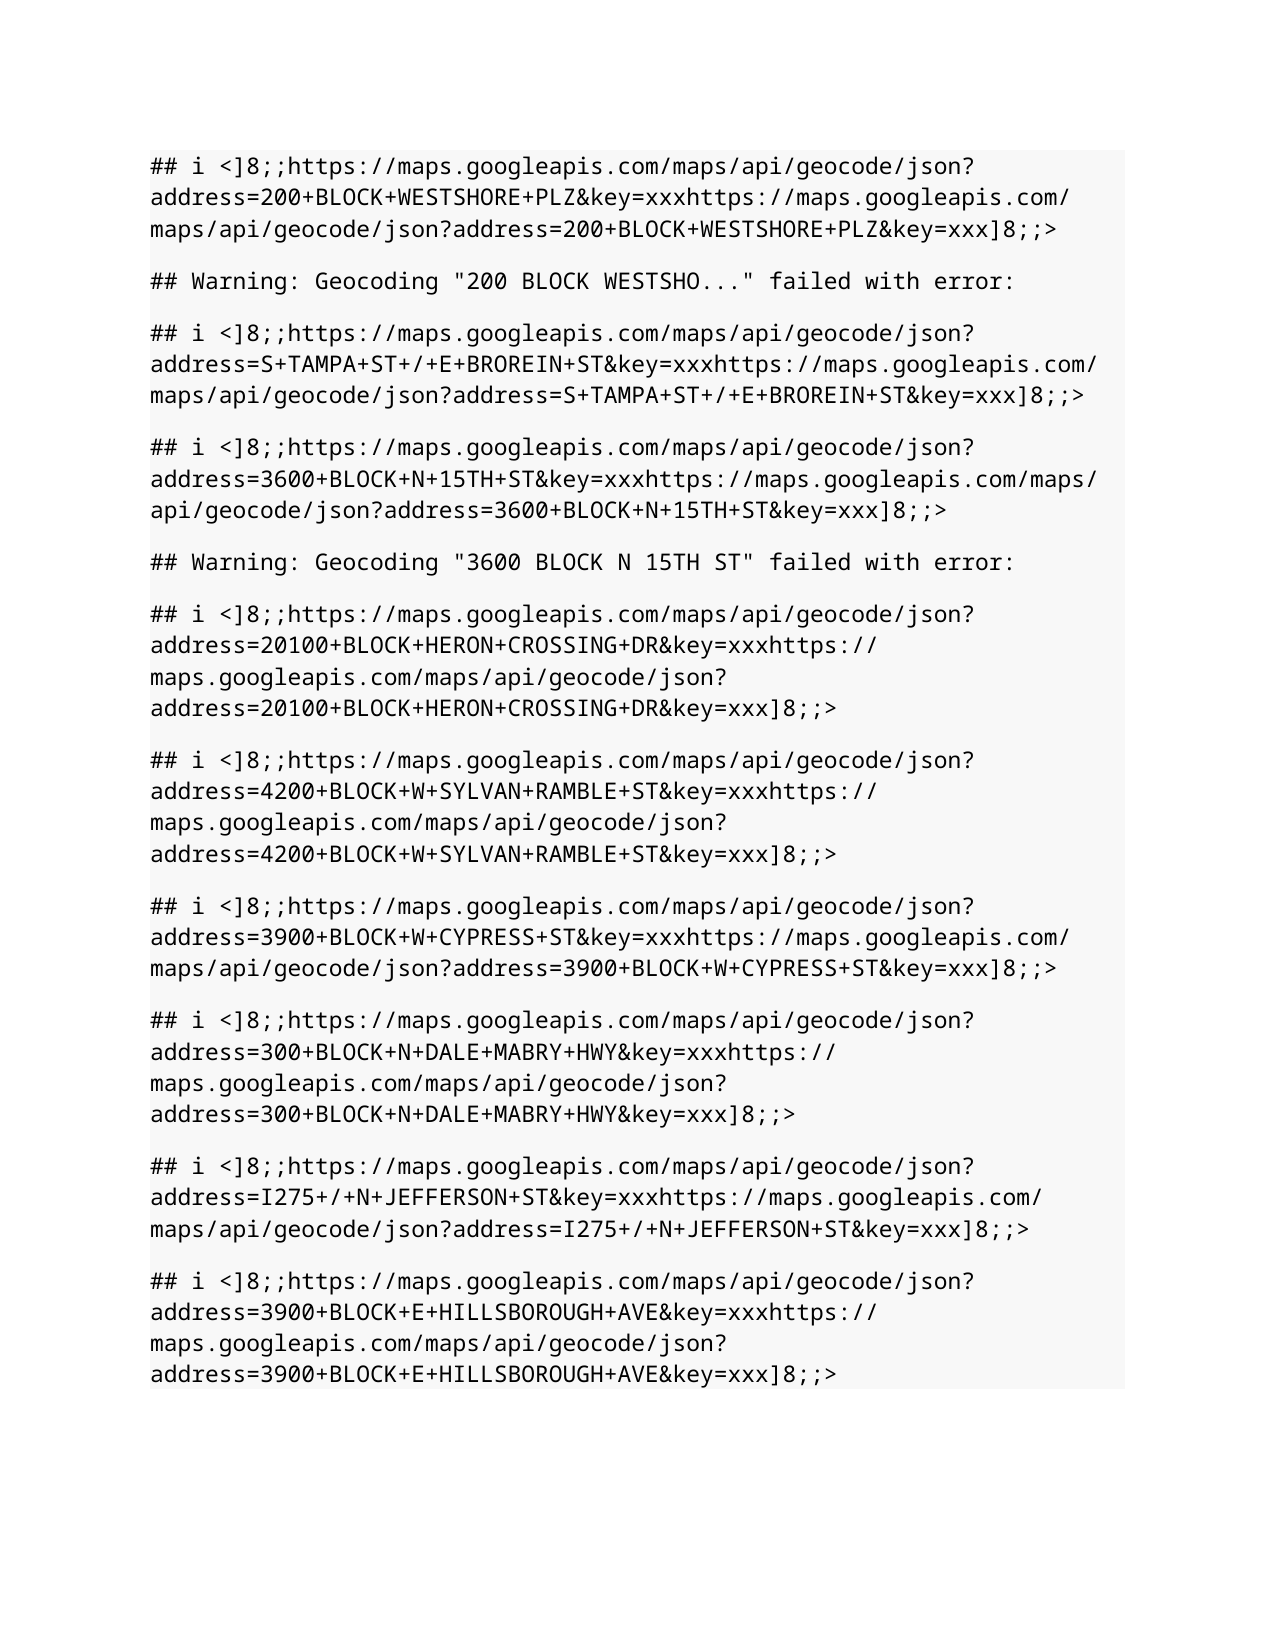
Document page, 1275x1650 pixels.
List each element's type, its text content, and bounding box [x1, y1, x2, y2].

text ## ℹ <]8;;https://maps.googleapis.com/maps/api/geocode/json?address=S+TAMPA+ST+/+E+BROREIN+ST&key=xxxhttps://maps.googleapis.com/maps/api/geocode/json?address=S+TAMPA+ST+/+E+BROREIN+ST&key=xxx]8;;> [150, 317, 1125, 410]
text ## ℹ <]8;;https://maps.googleapis.com/maps/api/geocode/json?address=20100+BLOCK+HERON+CROSSING+DR&key=xxxhttps://maps.googleapis.com/maps/api/geocode/json?address=20100+BLOCK+HERON+CROSSING+DR&key=xxx]8;;> [150, 598, 1125, 723]
text ## ℹ <]8;;https://maps.googleapis.com/maps/api/geocode/json?address=3600+BLOCK+N+15TH+ST&key=xxxhttps://maps.googleapis.com/maps/api/geocode/json?address=3600+BLOCK+N+15TH+ST&key=xxx]8;;> [150, 431, 1125, 525]
text ## ℹ <]8;;https://maps.googleapis.com/maps/api/geocode/json?address=4200+BLOCK+W+SYLVAN+RAMBLE+ST&key=xxxhttps://maps.googleapis.com/maps/api/geocode/json?address=4200+BLOCK+W+SYLVAN+RAMBLE+ST&key=xxx]8;;> [150, 744, 1125, 869]
text ## ℹ <]8;;https://maps.googleapis.com/maps/api/geocode/json?address=200+BLOCK+WESTSHORE+PLZ&key=xxxhttps://maps.googleapis.com/maps/api/geocode/json?address=200+BLOCK+WESTSHORE+PLZ&key=xxx]8;;> [150, 150, 1125, 244]
text ## ℹ <]8;;https://maps.googleapis.com/maps/api/geocode/json?address=3900+BLOCK+W+CYPRESS+ST&key=xxxhttps://maps.googleapis.com/maps/api/geocode/json?address=3900+BLOCK+W+CYPRESS+ST&key=xxx]8;;> [150, 889, 1125, 983]
text ## ℹ <]8;;https://maps.googleapis.com/maps/api/geocode/json?address=300+BLOCK+N+DALE+MABRY+HWY&key=xxxhttps://maps.googleapis.com/maps/api/geocode/json?address=300+BLOCK+N+DALE+MABRY+HWY&key=xxx]8;;> [150, 1004, 1125, 1129]
text ## Warning: Geocoding "200 BLOCK WESTSHO..." failed with error: [150, 264, 1125, 296]
text ## Warning: Geocoding "3600 BLOCK N 15TH ST" failed with error: [150, 546, 1125, 577]
text ## ℹ <]8;;https://maps.googleapis.com/maps/api/geocode/json?address=I275+/+N+JEFFERSON+ST&key=xxxhttps://maps.googleapis.com/maps/api/geocode/json?address=I275+/+N+JEFFERSON+ST&key=xxx]8;;> [150, 1150, 1125, 1244]
text ## ℹ <]8;;https://maps.googleapis.com/maps/api/geocode/json?address=3900+BLOCK+E+HILLSBOROUGH+AVE&key=xxxhttps://maps.googleapis.com/maps/api/geocode/json?address=3900+BLOCK+E+HILLSBOROUGH+AVE&key=xxx]8;;> [150, 1264, 1125, 1389]
